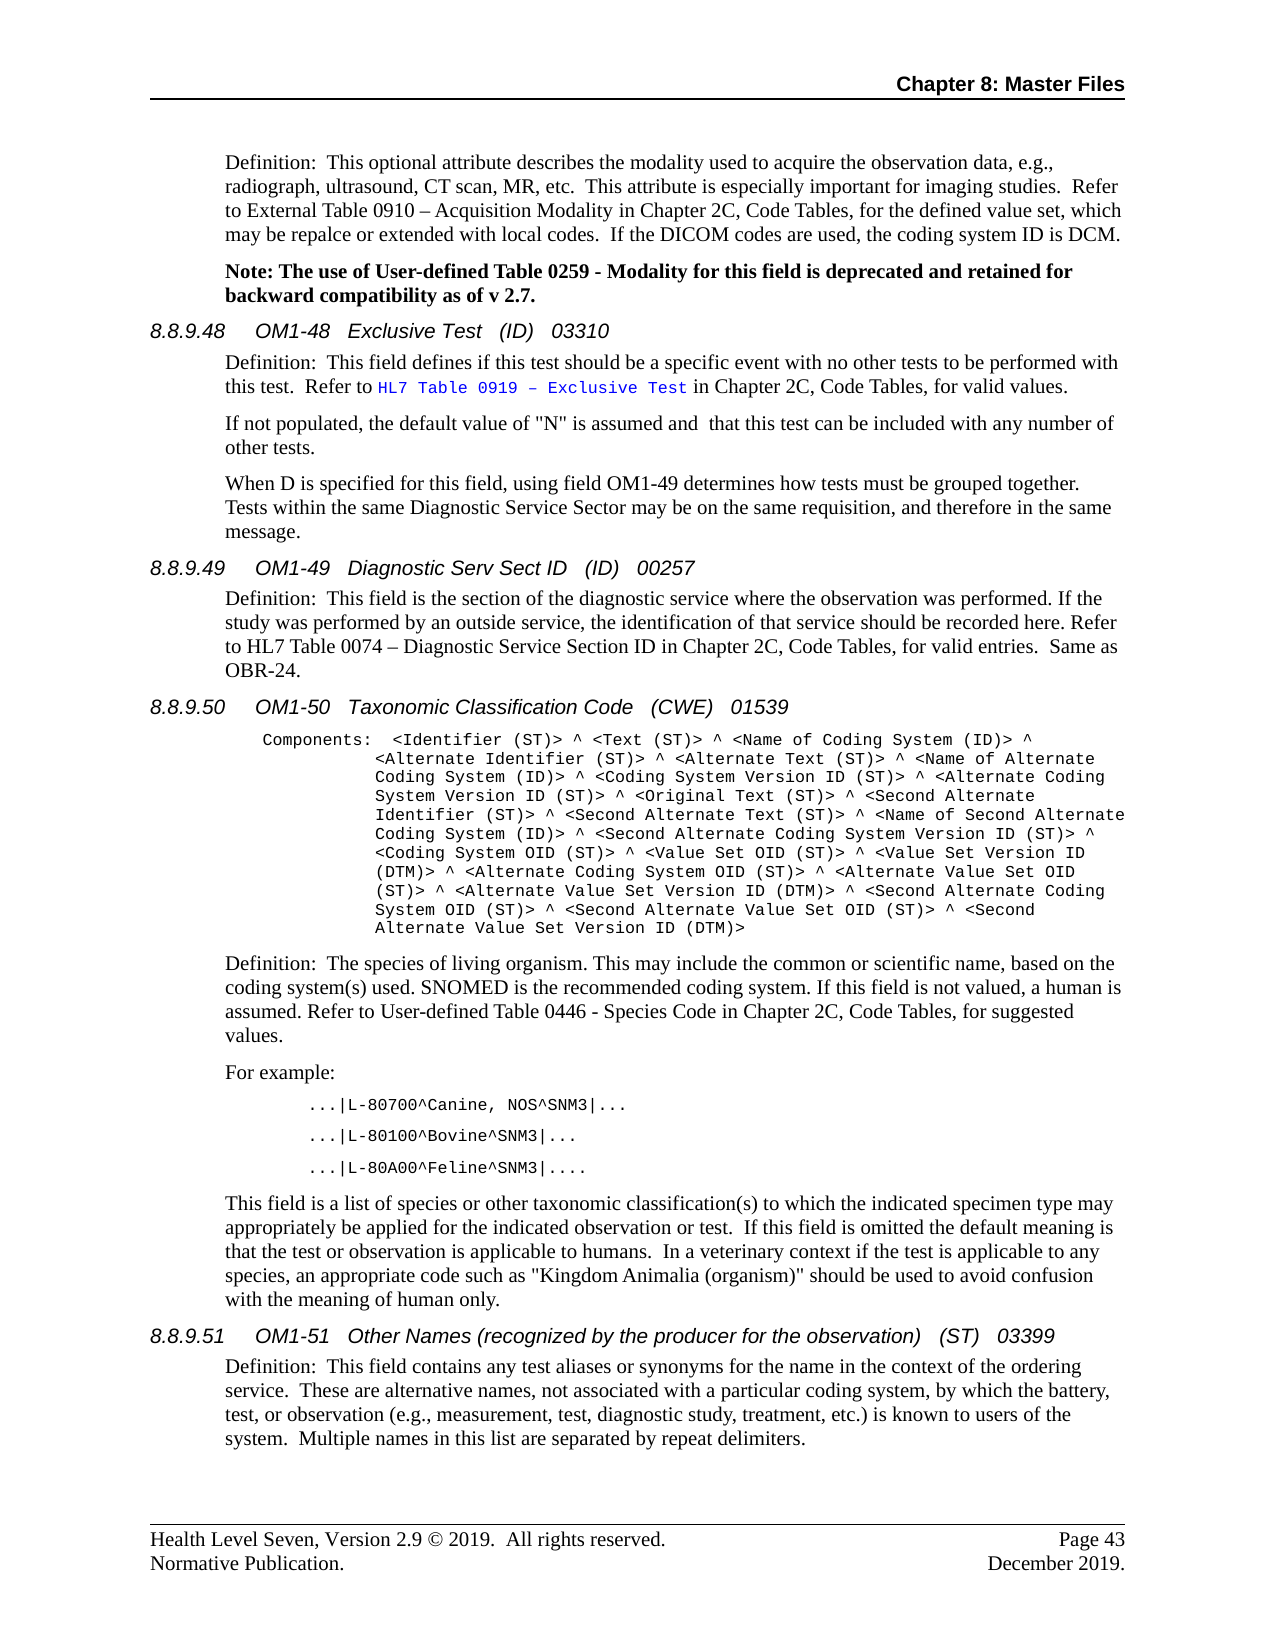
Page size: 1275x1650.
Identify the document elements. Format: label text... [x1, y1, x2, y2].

text ...|L-80700^Canine, NOS^SNM3|... [307, 1097, 1125, 1115]
text ...|L-80A00^Feline^SNM3|.... [307, 1159, 1125, 1178]
text Definition: This field contains any test aliases or synonyms for the name in the context of the ordering service. These are alternative names, not associated with a particular coding system, by which the battery, test, or observation (e.g., measurement, test, diagnostic study, treatment, etc.) is known to users of the system. Multiple names in this list are separated by repeat delimiters. [225, 1354, 1125, 1450]
subtitle OM1-49 Diagnostic Serv Sect ID (ID) 00257 [150, 556, 1125, 580]
text This field is a list of species or other taxonomic classification(s) to which the indicated specimen type may appropriately be applied for the indicated observation or test. If this field is omitted the default meaning is that the test or observation is applicable to humans. In a veterinary context if the test is applicable to any species, an appropriate code such as "Kingdom Animalia (organism)" should be used to avoid confusion with the meaning of human only. [225, 1191, 1125, 1311]
subtitle OM1-51 Other Names (recognized by the producer for the observation) (ST) 03399 [150, 1323, 1125, 1347]
text Definition: This optional attribute describes the modality used to acquire the observation data, e.g., radiograph, ultrasound, CT scan, MR, etc. This attribute is especially important for imaging studies. Refer to External Table 0910 – Acquisition Modality in Chapter 2C, Code Tables, for the defined value set, which may be repalce or extended with local codes. If the DICOM codes are used, the coding system ID is DCM. [225, 150, 1125, 246]
text ...|L-80100^Bovine^SNM3|... [307, 1128, 1125, 1147]
subtitle OM1-50 Taxonomic Classification Code (CWE) 01539 [150, 695, 1125, 719]
text Definition: The species of living organism. This may include the common or scientific name, based on the coding system(s) used. SNOMED is the recommended coding system. If this field is not valued, a human is assumed. Refer to User-defined Table 0446 - Species Code in Chapter 2C, Code Tables, for suggested values. [225, 951, 1125, 1047]
text Components: <Identifier (ST)> ^ <Text (ST)> ^ <Name of Coding System (ID)> ^ <Alternate Identifier (ST)> ^ <Alternate Text (ST)> ^ <Name of Alternate Coding System (ID)> ^ <Coding System Version ID (ST)> ^ <Alternate Coding System Version ID (ST)> ^ <Original Text (ST)> ^ <Second Alternate Identifier (ST)> ^ <Second Alternate Text (ST)> ^ <Name of Second Alternate Coding System (ID)> ^ <Second Alternate Coding System Version ID (ST)> ^ <Coding System OID (ST)> ^ <Value Set OID (ST)> ^ <Value Set Version ID (DTM)> ^ <Alternate Coding System OID (ST)> ^ <Alternate Value Set OID (ST)> ^ <Alternate Value Set Version ID (DTM)> ^ <Second Alternate Coding System OID (ST)> ^ <Second Alternate Value Set OID (ST)> ^ <Second Alternate Value Set Version ID (DTM)> [262, 731, 1125, 939]
text If not populated, the default value of "N" is assumed and that this test can be included with any number of other tests. [225, 411, 1125, 459]
text Definition: This field defines if this test should be a specific event with no other tests to be performed with this test. Refer to HL7 Table 0919 – Exclusive Test in Chapter 2C, Code Tables, for valid values. [225, 349, 1125, 398]
text When D is specified for this field, using field OM1-49 determines how tests must be grouped together. Tests within the same Diagnostic Service Sector may be on the same requisition, and therefore in the same message. [225, 471, 1125, 543]
text Note: The use of User-defined Table 0259 - Modality for this field is deprecated and retained for backward compatibility as of v 2.7. [225, 259, 1125, 307]
subtitle OM1-48 Exclusive Test (ID) 03310 [150, 319, 1125, 343]
text For example: [225, 1060, 1125, 1084]
text Definition: This field is the section of the diagnostic service where the observation was performed. If the study was performed by an outside service, the identification of that service should be recorded here. Refer to HL7 Table 0074 – Diagnostic Service Section ID in Chapter 2C, Code Tables, for valid entries. Same as OBR-24. [225, 586, 1125, 682]
